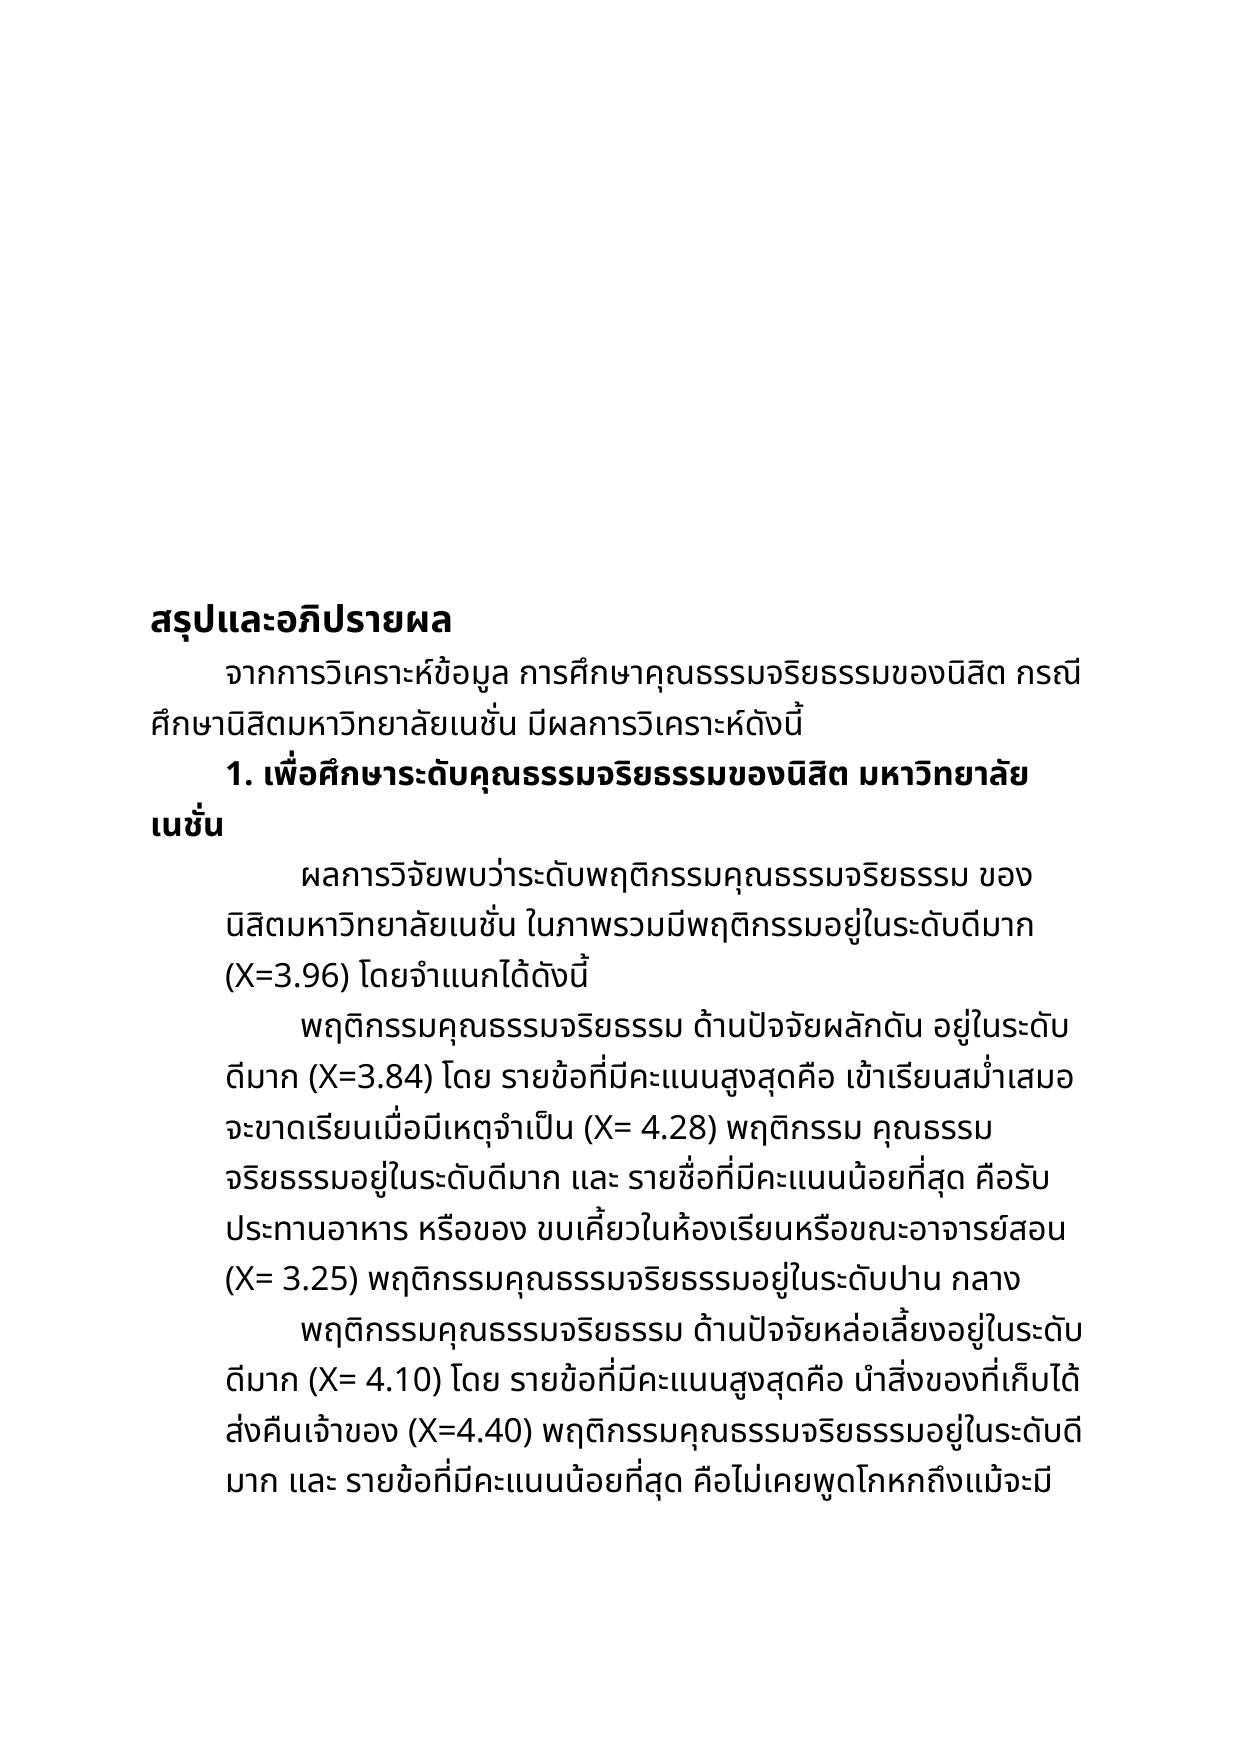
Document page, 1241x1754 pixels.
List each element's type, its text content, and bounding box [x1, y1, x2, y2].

text 1. เพื่อศึกษาระดับคุณธรรมจริยธรรมของนิสิต มหาวิทยาลัยเนชั่น [150, 750, 1090, 851]
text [225, 1306, 1090, 1508]
text จากการวิเคราะห์ข้อมูล การศึกษาคุณธรรมจริยธรรมของนิสิต กรณีศึกษานิสิตมหาวิทยาลัยเนชั่น มีผลการวิเคราะห์ดังนี้ [150, 649, 1090, 750]
text สรุปและอภิปรายผล [150, 592, 1090, 649]
text พฤติกรรมคุณธรรมจริยธรรม ด้านปัจจัยผลักดัน อยู่ในระดับดีมาก (X=3.84) โดย รายข้อที่มีคะแนนสูงสุดคือ เข้าเรียนสม่ำเสมอ จะขาดเรียนเมื่อมีเหตุจําเป็น (X= 4.28) พฤติกรรม คุณธรรมจริยธรรมอยู่ในระดับดีมาก และ รายชื่อที่มีคะแนนน้อยที่สุด คือรับประทานอาหาร หรือของ ขบเคี้ยวในห้องเรียนหรือขณะอาจารย์สอน (X= 3.25) พฤติกรรมคุณธรรมจริยธรรมอยู่ในระดับปาน กลาง [225, 1002, 1090, 1306]
text ผลการวิจัยพบว่าระดับพฤติกรรมคุณธรรมจริยธรรม ของนิสิตมหาวิทยาลัยเนชั่น ในภาพรวมมีพฤติกรรมอยู่ในระดับดีมาก (X=3.96) โดยจําแนกได้ดังนี้ [225, 851, 1090, 1002]
